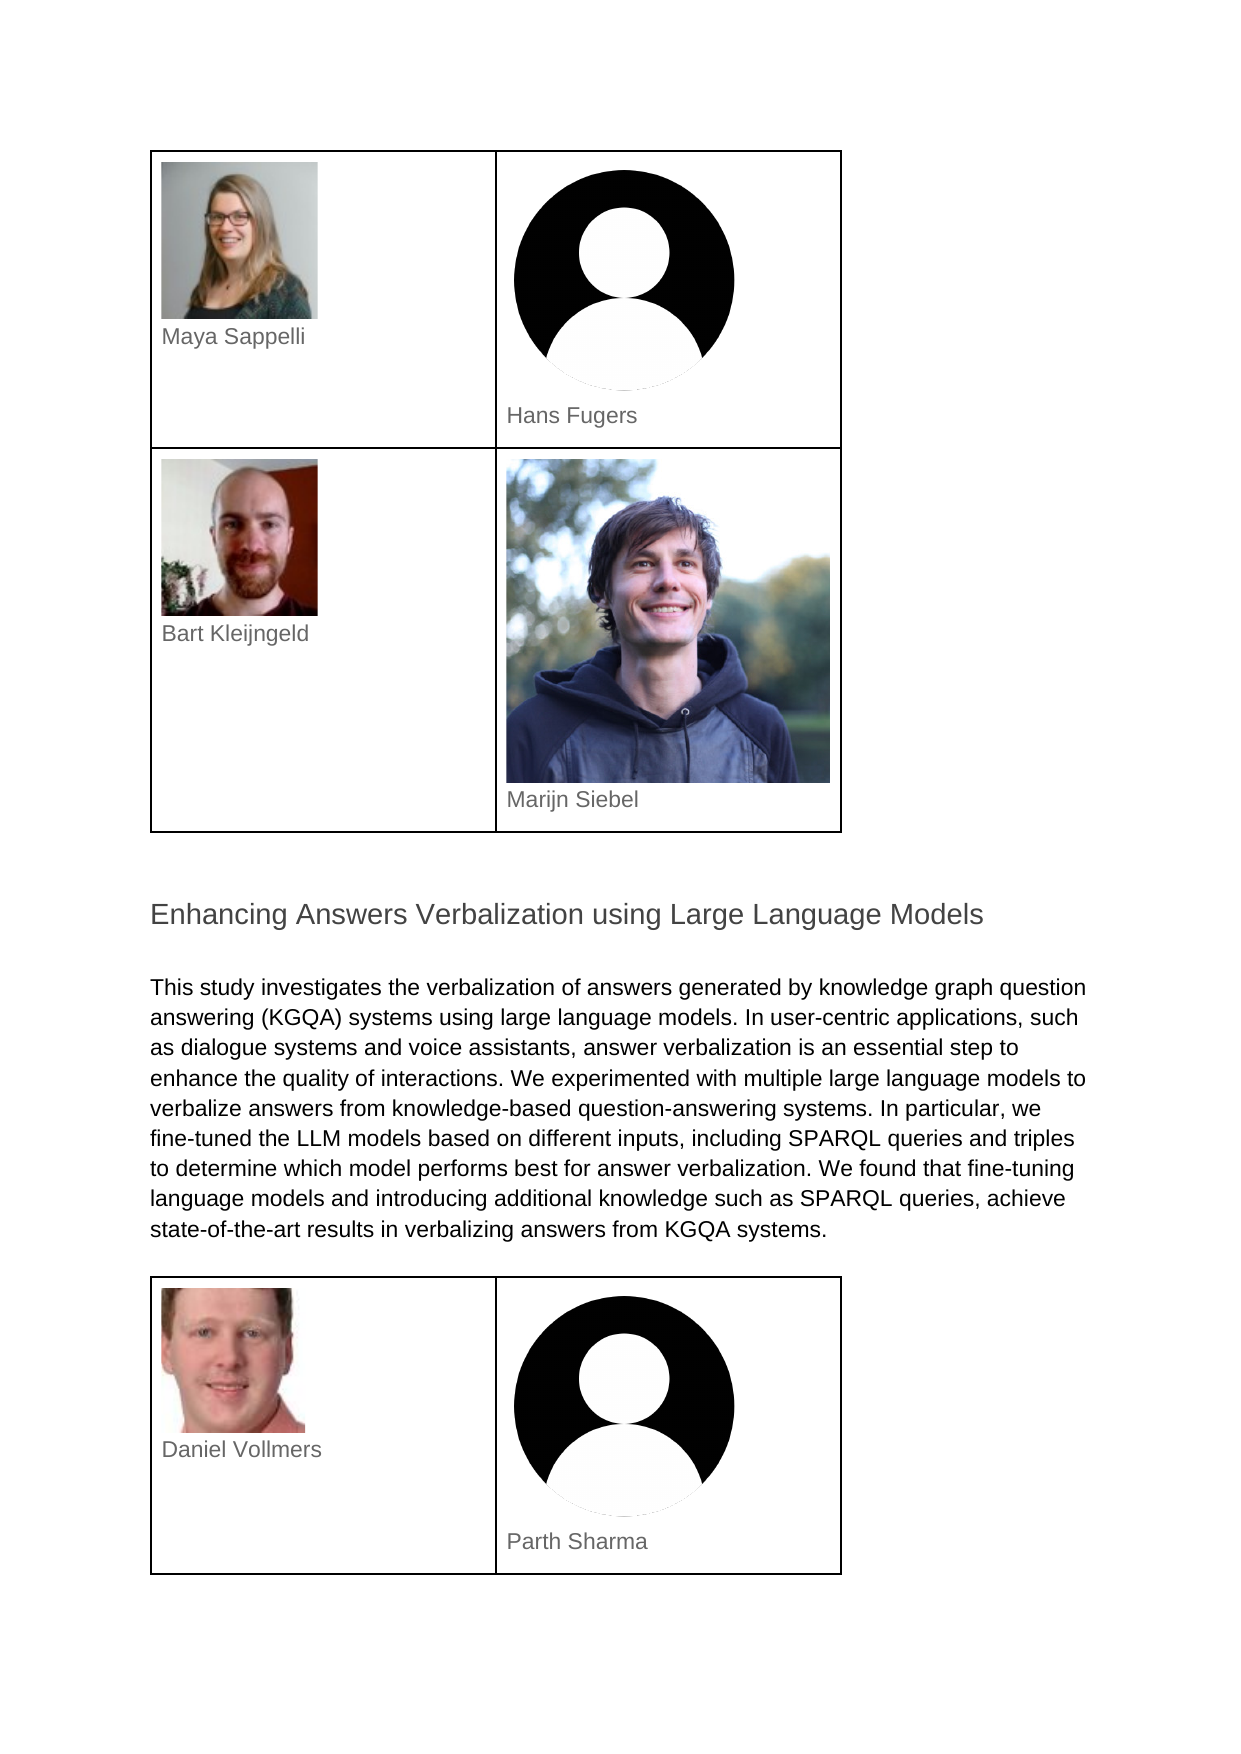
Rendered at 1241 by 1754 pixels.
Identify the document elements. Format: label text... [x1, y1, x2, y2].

picture [161, 162, 318, 319]
table_cell Bart Kleijngeld [152, 449, 495, 831]
table_header Daniel Vollmers [152, 1278, 495, 1573]
picture [506, 162, 742, 398]
table_header Maya Sappelli [152, 152, 495, 447]
picture [506, 1288, 742, 1524]
table_header Hans Fugers [497, 152, 840, 447]
picture [506, 459, 830, 783]
picture [161, 459, 318, 616]
subtitle Enhancing Answers Verbalization using Large Language Models [150, 897, 1090, 930]
picture [161, 1288, 306, 1433]
text This study investigates the verbalization of answers generated by knowledge graph question answering (KGQA) systems using large language models. In user-centric applications, such as dialogue systems and voice assistants, answer verbalization is an essential step to enhance the quality of interactions. We experimented with multiple large language models to verbalize answers from knowledge-based question-answering systems. In particular, we fine-tuned the LLM models based on different inputs, including SPARQL queries and triples to determine which model performs best for answer verbalization. We found that fine-tuning language models and introducing additional knowledge such as SPARQL queries, achieve state-of-the-art results in verbalizing answers from KGQA systems. [150, 974, 1090, 1242]
table_header Parth Sharma [497, 1278, 840, 1573]
table_cell Marijn Siebel [497, 449, 840, 831]
